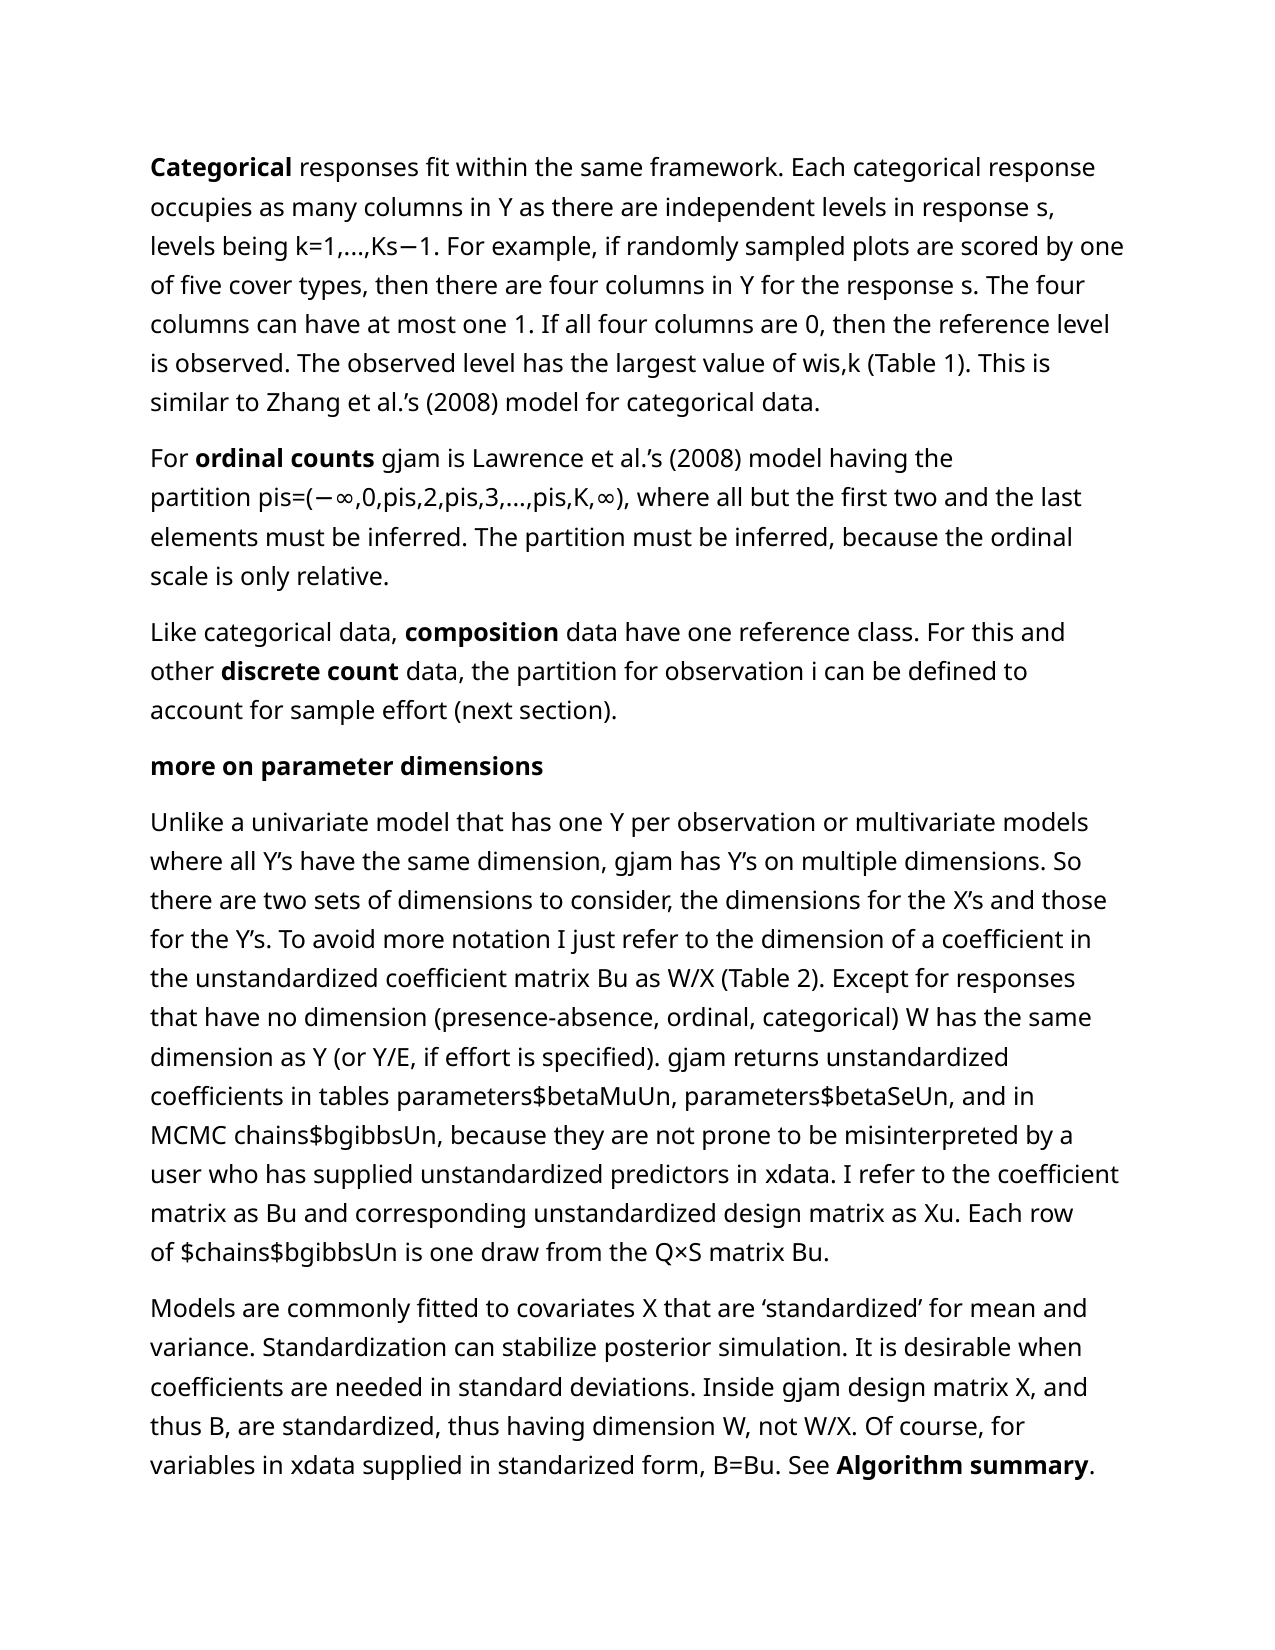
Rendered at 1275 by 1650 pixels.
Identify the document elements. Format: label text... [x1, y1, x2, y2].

text Like categorical data, composition data have one reference class. For this and other discrete count data, the partition for observation i can be defined to account for sample effort (next section). [150, 614, 1125, 727]
text more on parameter dimensions [150, 748, 1125, 782]
text Unlike a univariate model that has one Y per observation or multivariate models where all Y’s have the same dimension, gjam has Y’s on multiple dimensions. So there are two sets of dimensions to consider, the dimensions for the X’s and those for the Y’s. To avoid more notation I just refer to the dimension of a coefficient in the unstandardized coefficient matrix Bu as W/X (Table 2). Except for responses that have no dimension (presence-absence, ordinal, categorical) W has the same dimension as Y (or Y/E, if effort is specified). gjam returns unstandardized coefficients in tables parameters$betaMuUn, parameters$betaSeUn, and in MCMC chains$bgibbsUn, because they are not prone to be misinterpreted by a user who has supplied unstandardized predictors in xdata. I refer to the coefficient matrix as Bu and corresponding unstandardized design matrix as Xu. Each row of $chains$bgibbsUn is one draw from the Q×S matrix Bu. [150, 804, 1125, 1269]
text Categorical responses fit within the same framework. Each categorical response occupies as many columns in Y as there are independent levels in response s, levels being k=1,...,Ks−1. For example, if randomly sampled plots are scored by one of five cover types, then there are four columns in Y for the response s. The four columns can have at most one 1. If all four columns are 0, then the reference level is observed. The observed level has the largest value of wis,k (Table 1). This is similar to Zhang et al.’s (2008) model for categorical data. [150, 150, 1125, 419]
text For ordinal counts gjam is Lawrence et al.’s (2008) model having the partition pis=(−∞,0,pis,2,pis,3,...,pis,K,∞), where all but the first two and the last elements must be inferred. The partition must be inferred, because the ordinal scale is only relative. [150, 441, 1125, 592]
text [150, 1291, 1125, 1482]
